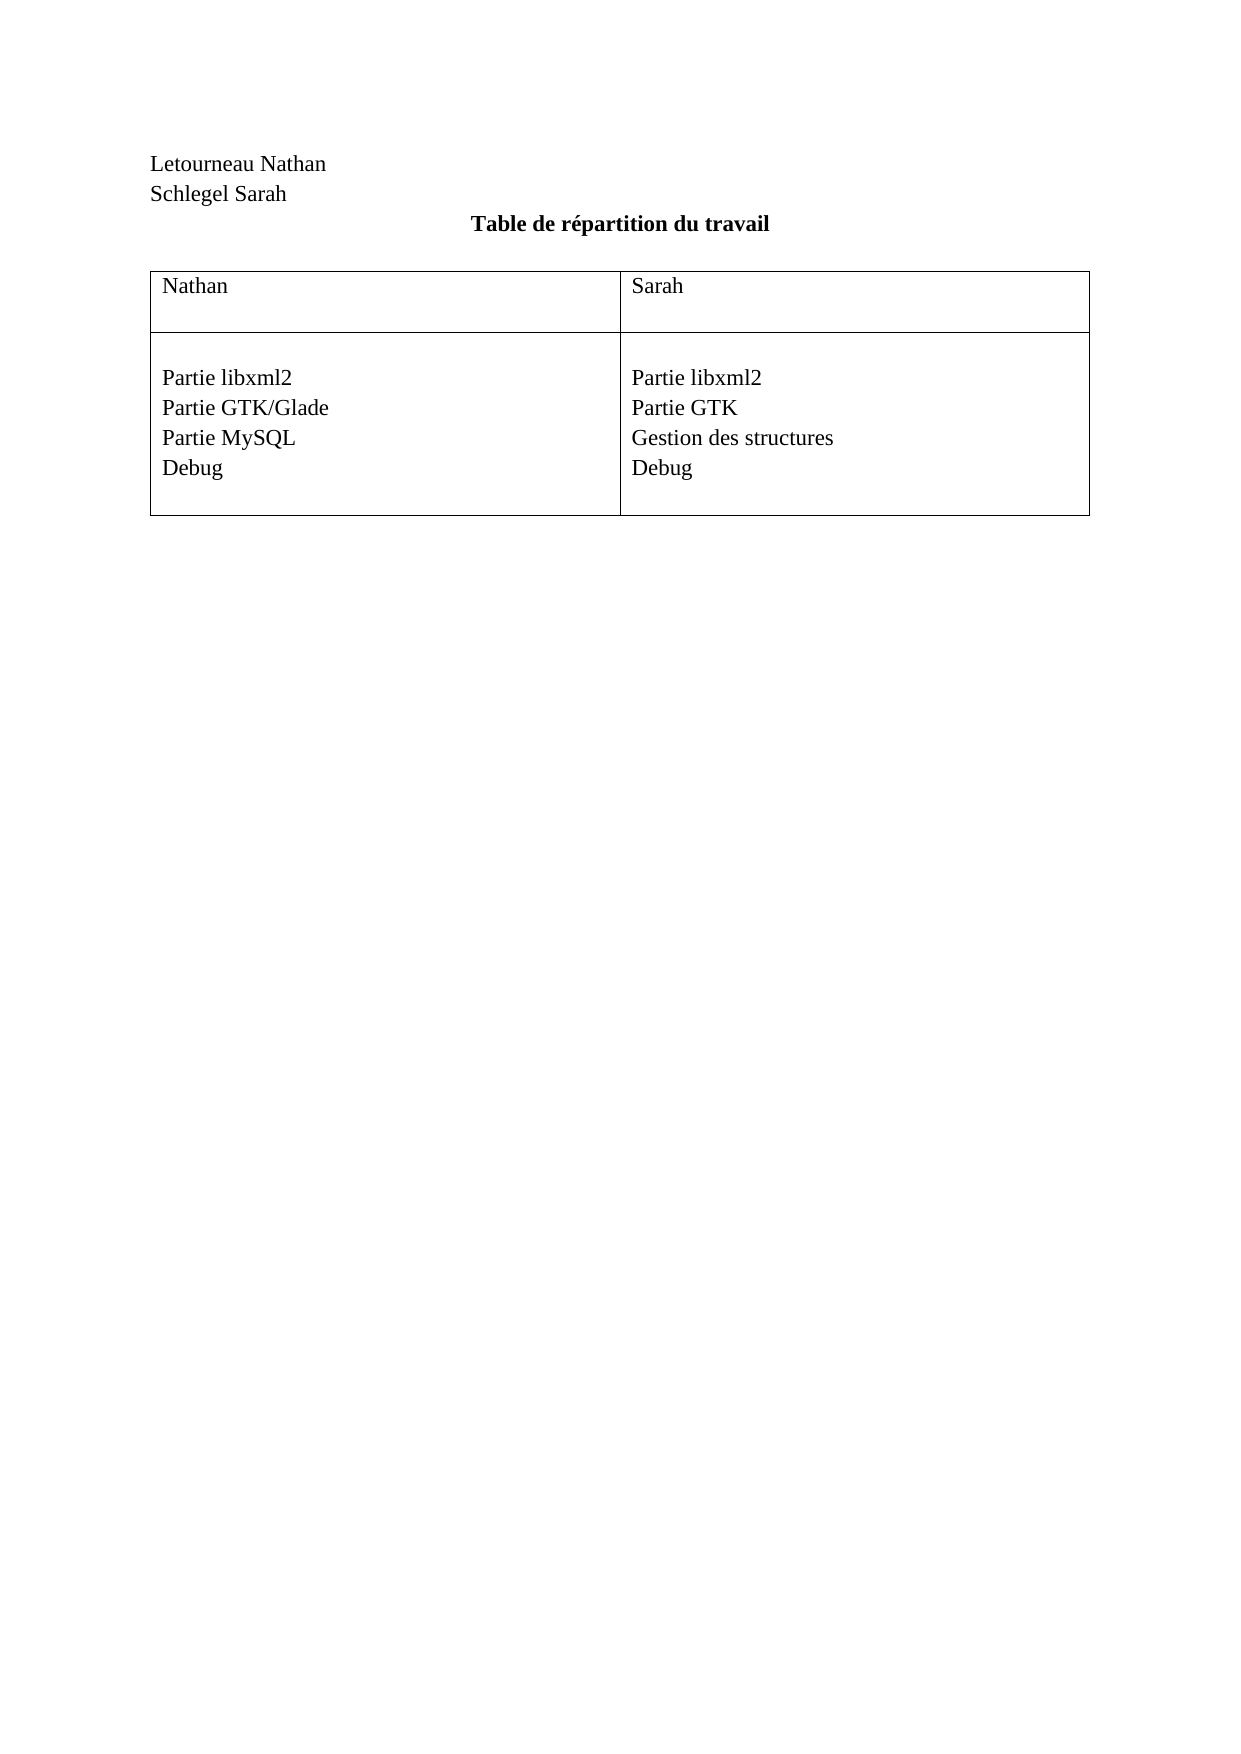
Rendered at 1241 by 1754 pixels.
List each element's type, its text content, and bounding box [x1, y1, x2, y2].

table_cell Partie libxml2 Partie GTK Gestion des structures Debug [621, 333, 1089, 514]
text Letourneau Nathan [150, 150, 1090, 176]
text Table de répartition du travail [150, 210, 1090, 237]
table_cell Partie libxml2 Partie GTK/Glade Partie MySQL Debug [151, 333, 620, 514]
table_header Nathan [151, 272, 620, 332]
table_header Sarah [621, 272, 1089, 332]
text Schlegel Sarah [150, 180, 1090, 207]
